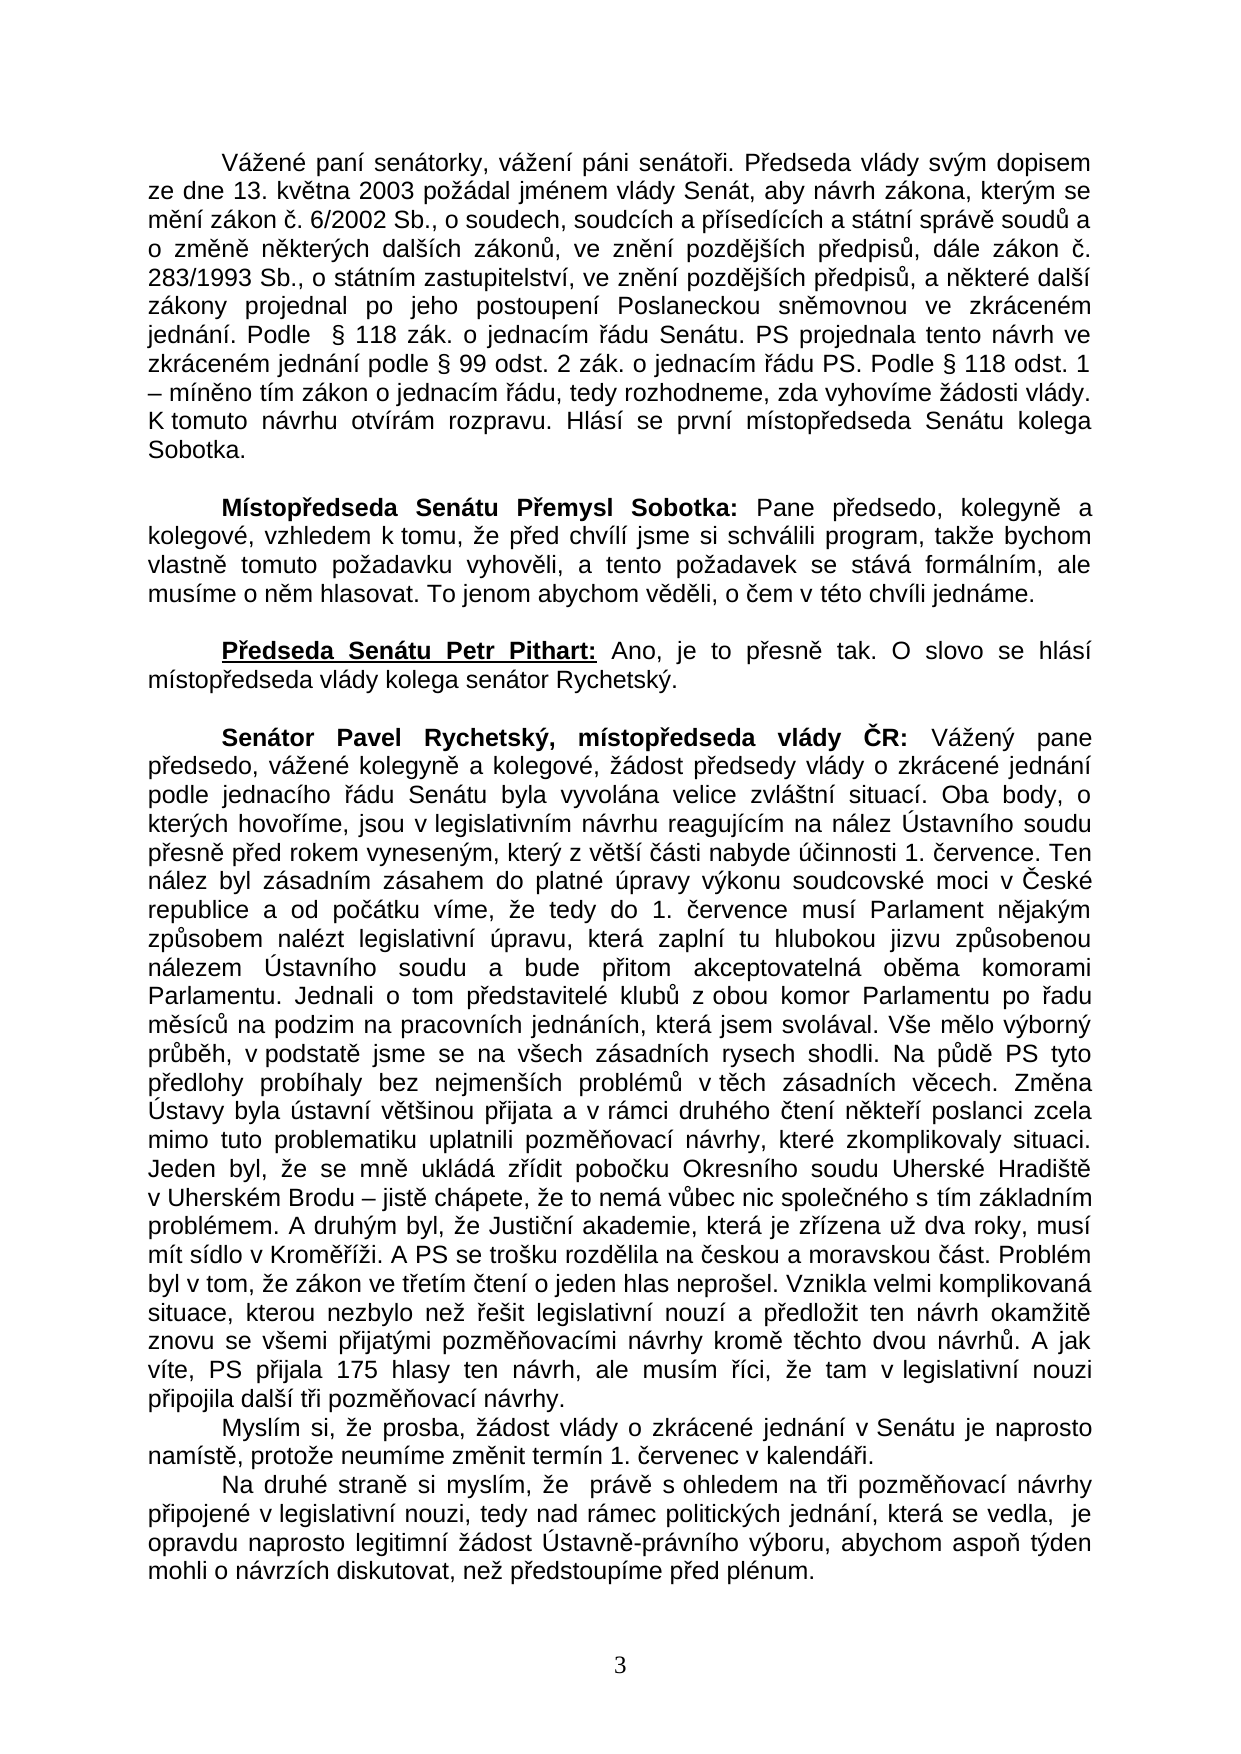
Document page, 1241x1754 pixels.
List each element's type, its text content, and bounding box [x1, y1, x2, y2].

text Vážené paní senátorky, vážení páni senátoři. Předseda vlády svým dopisem ze dne 13. května 2003 požádal jménem vlády Senát, aby návrh zákona, kterým se mění zákon č. 6/2002 Sb., o soudech, soudcích a přísedících a státní správě soudů a o změně některých dalších zákonů, ve znění pozdějších předpisů, dále zákon č. 283/1993 Sb., o státním zastupitelství, ve znění pozdějších předpisů, a některé další zákony projednal po jeho postoupení Poslaneckou sněmovnou ve zkráceném jednání. Podle § 118 zák. o jednacím řádu Senátu. PS projednala tento návrh ve zkráceném jednání podle § 99 odst. 2 zák. o jednacím řádu PS. Podle § 118 odst. 1 – míněno tím zákon o jednacím řádu, tedy rozhodneme, zda vyhovíme žádosti vlády. K tomuto návrhu otvírám rozpravu. Hlásí se první místopředseda Senátu kolega Sobotka. [148, 148, 1093, 464]
text Místopředseda Senátu Přemysl Sobotka: Pane předsedo, kolegyně a kolegové, vzhledem k tomu, že před chvílí jsme si schválili program, takže bychom vlastně tomuto požadavku vyhověli, a tento požadavek se stává formálním, ale musíme o něm hlasovat. To jenom abychom věděli, o čem v této chvíli jednáme. [148, 493, 1093, 608]
text Předseda Senátu Petr Pithart: Ano, je to přesně tak. O slovo se hlásí místopředseda vlády kolega senátor Rychetský. [148, 636, 1093, 694]
text Myslím si, že prosba, žádost vlády o zkrácené jednání v Senátu je naprosto namístě, protože neumíme změnit termín 1. červenec v kalendáři. [148, 1413, 1093, 1470]
text Na druhé straně si myslím, že právě s ohledem na tři pozměňovací návrhy připojené v legislativní nouzi, tedy nad rámec politických jednání, která se vedla, je opravdu naprosto legitimní žádost Ústavně-právního výboru, abychom aspoň týden mohli o návrzích diskutovat, než předstoupíme před plénum. [148, 1470, 1093, 1585]
text Senátor Pavel Rychetský, místopředseda vlády ČR: Vážený pane předsedo, vážené kolegyně a kolegové, žádost předsedy vlády o zkrácené jednání podle jednacího řádu Senátu byla vyvolána velice zvláštní situací. Oba body, o kterých hovoříme, jsou v legislativním návrhu reagujícím na nález Ústavního soudu přesně před rokem vyneseným, který z větší části nabyde účinnosti 1. července. Ten nález byl zásadním zásahem do platné úpravy výkonu soudcovské moci v České republice a od počátku víme, že tedy do 1. července musí Parlament nějakým způsobem nalézt legislativní úpravu, která zaplní tu hlubokou jizvu způsobenou nálezem Ústavního soudu a bude přitom akceptovatelná oběma komorami Parlamentu. Jednali o tom představitelé klubů z obou komor Parlamentu po řadu měsíců na podzim na pracovních jednáních, která jsem svolával. Vše mělo výborný průběh, v podstatě jsme se na všech zásadních rysech shodli. Na půdě PS tyto předlohy probíhaly bez nejmenších problémů v těch zásadních věcech. Změna Ústavy byla ústavní většinou přijata a v rámci druhého čtení někteří poslanci zcela mimo tuto problematiku uplatnili pozměňovací návrhy, které zkomplikovaly situaci. Jeden byl, že se mně ukládá zřídit pobočku Okresního soudu Uherské Hradiště v Uherském Brodu – jistě chápete, že to nemá vůbec nic společného s tím základním problémem. A druhým byl, že Justiční akademie, která je zřízena už dva roky, musí mít sídlo v Kroměříži. A PS se trošku rozdělila na českou a moravskou část. Problém byl v tom, že zákon ve třetím čtení o jeden hlas neprošel. Vznikla velmi komplikovaná situace, kterou nezbylo než řešit legislativní nouzí a předložit ten návrh okamžitě znovu se všemi přijatými pozměňovacími návrhy kromě těchto dvou návrhů. A jak víte, PS přijala 175 hlasy ten návrh, ale musím říci, že tam v legislativní nouzi připojila další tři pozměňovací návrhy. [148, 723, 1093, 1413]
